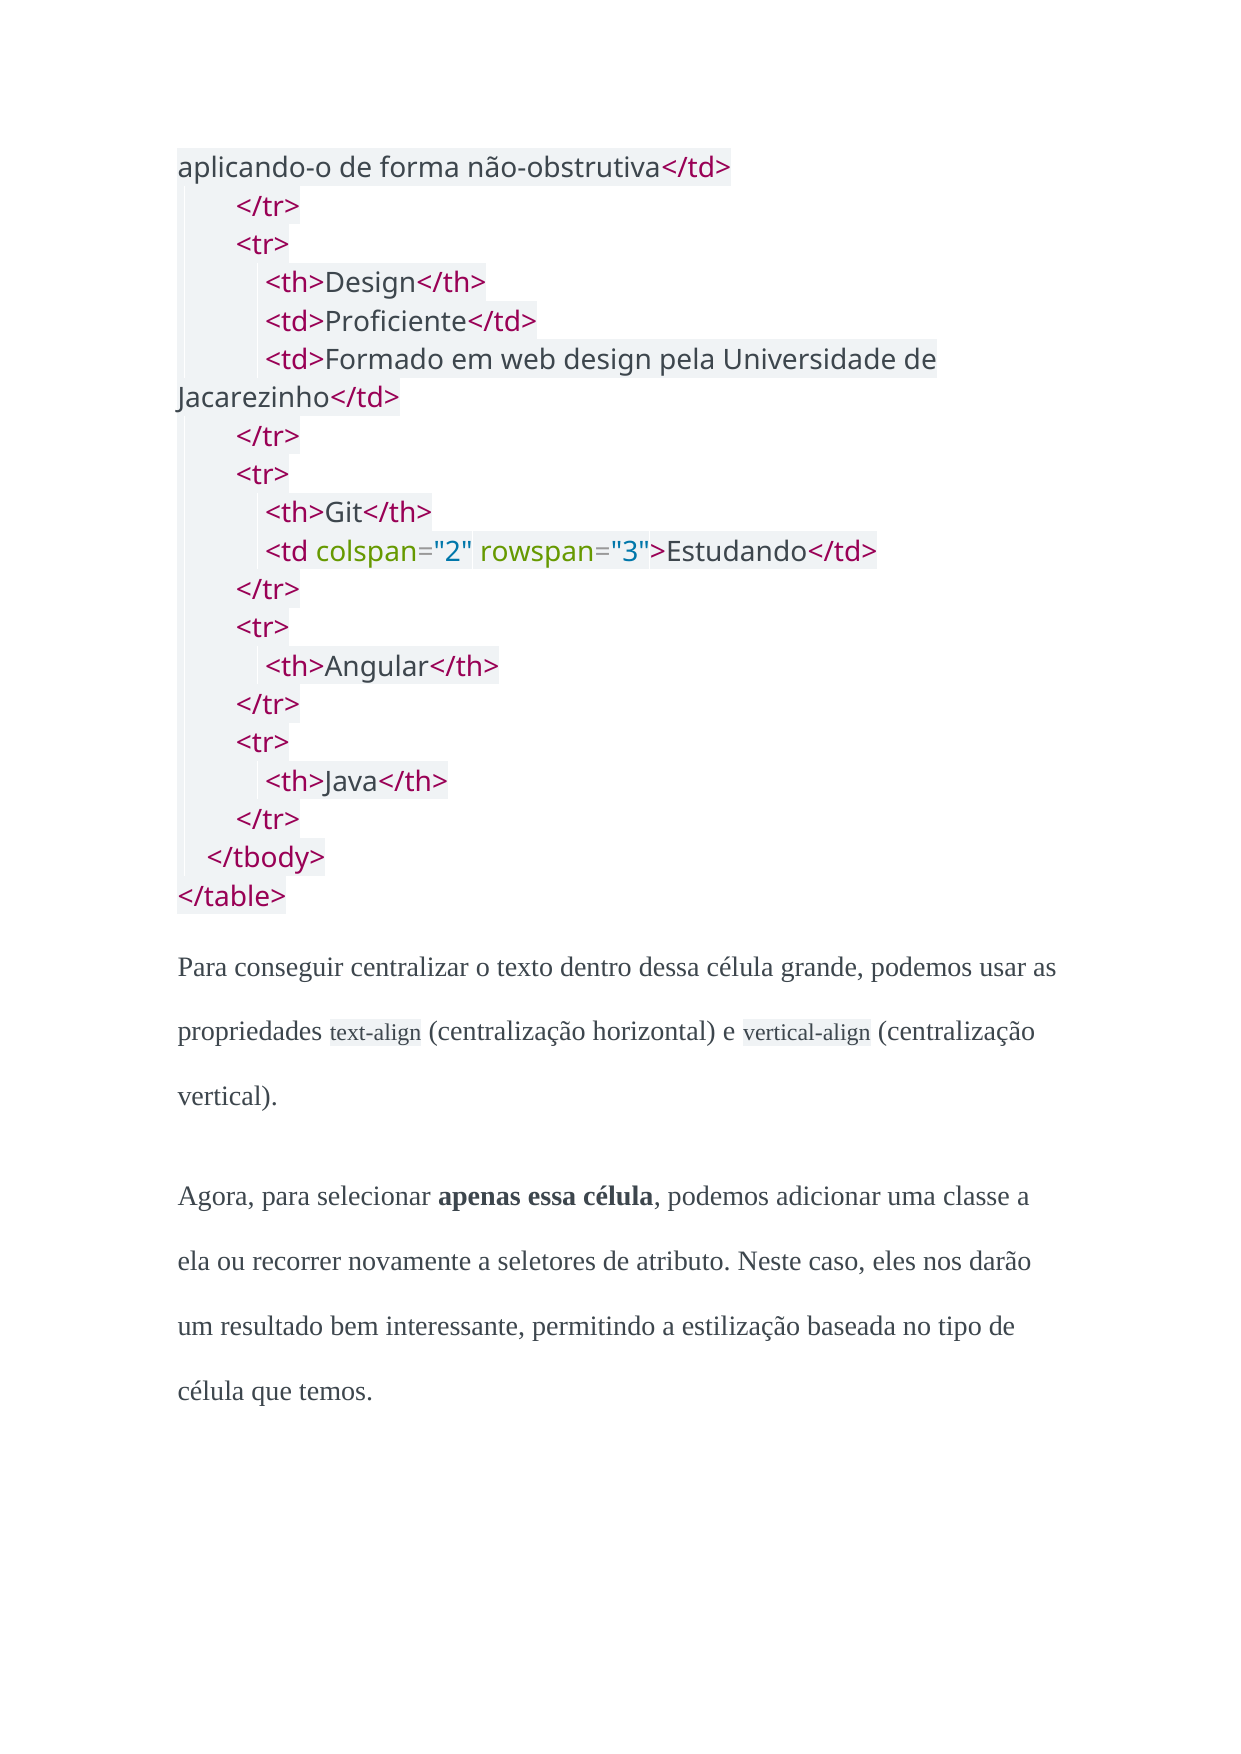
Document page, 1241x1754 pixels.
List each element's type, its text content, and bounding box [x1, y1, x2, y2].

text Agora, para selecionar apenas essa célula, podemos adicionar uma classe a ela ou recorrer novamente a seletores de atributo. Neste caso, eles nos darão um resultado bem interessante, permitindo a estilização baseada no tipo de célula que temos. [177, 1179, 1063, 1406]
text Para conseguir centralizar o texto dentro dessa célula grande, podemos usar as propriedades text-align (centralização horizontal) e vertical-align (centralização vertical). [177, 950, 1063, 1112]
